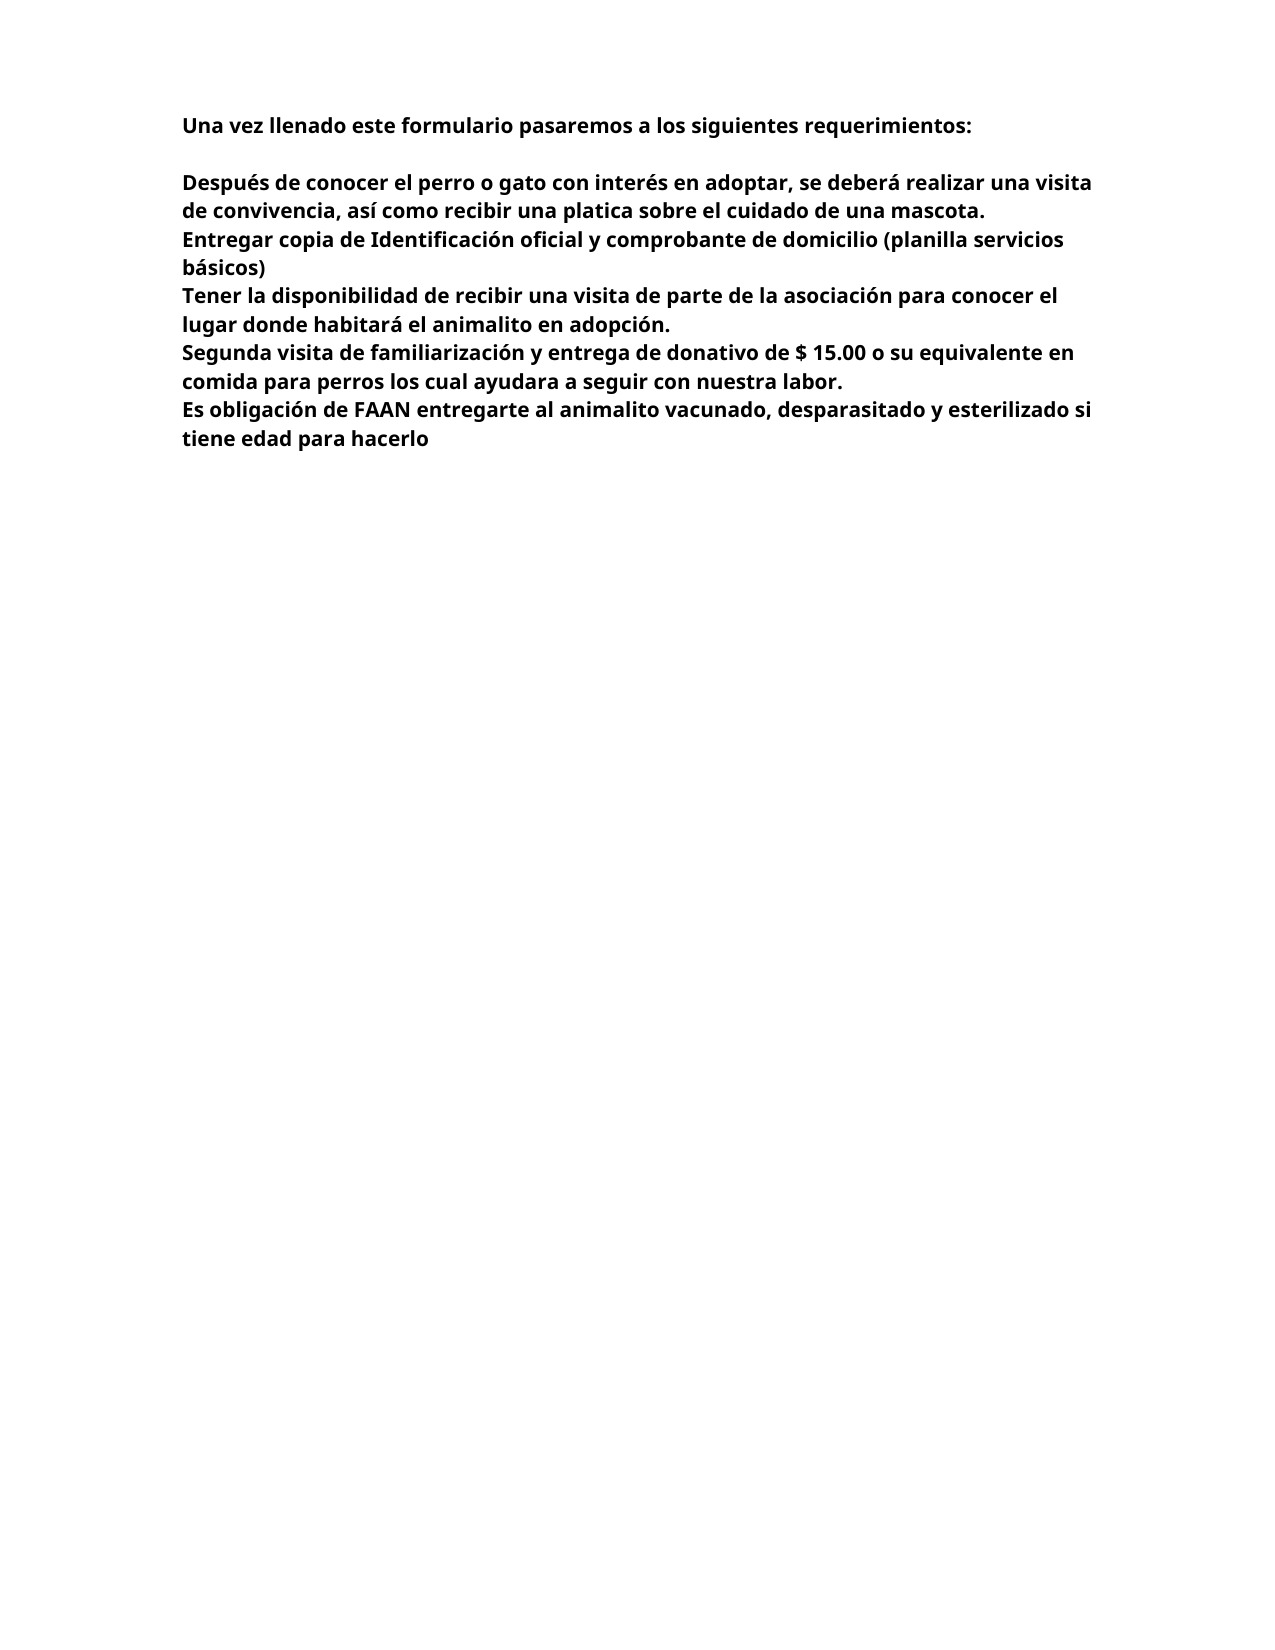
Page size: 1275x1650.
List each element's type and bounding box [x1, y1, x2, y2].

table_header [177, 106, 1098, 513]
